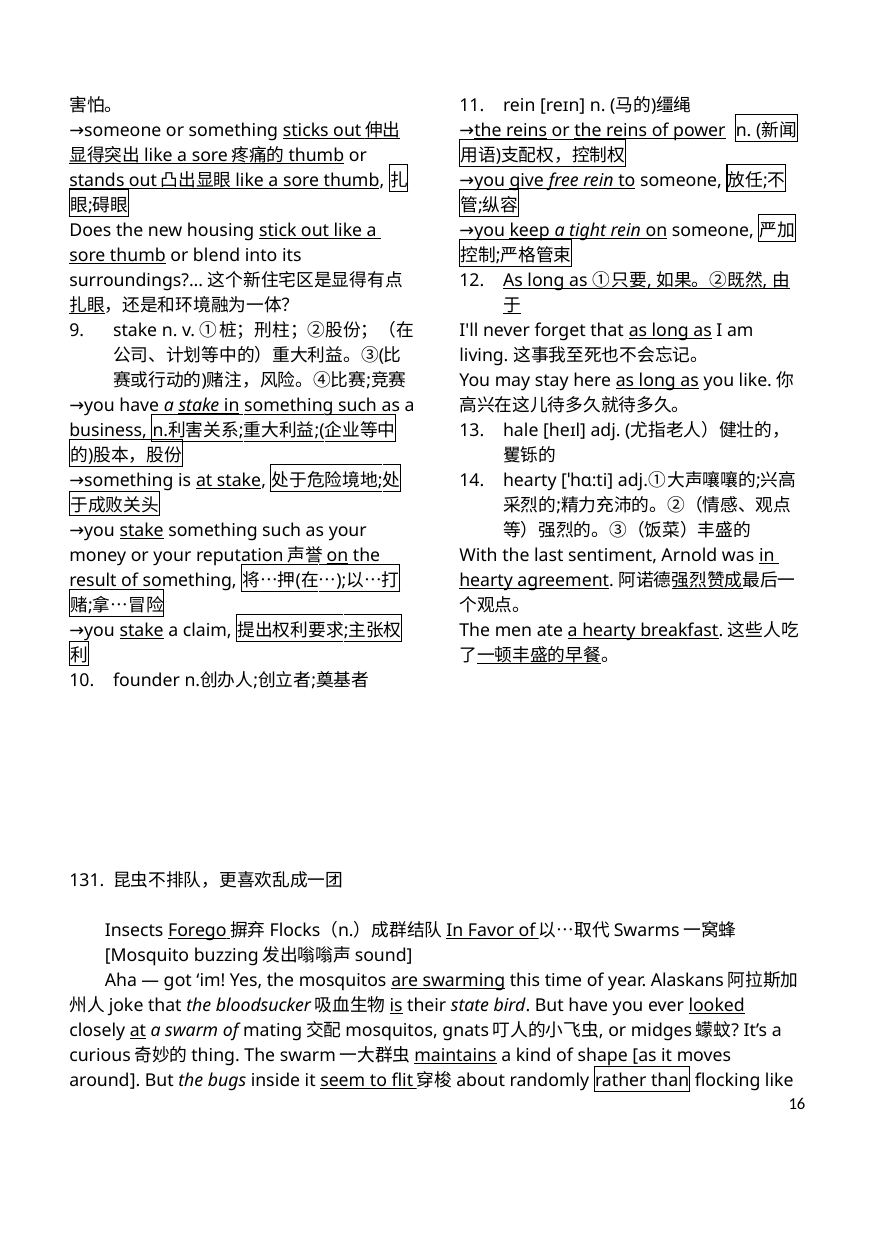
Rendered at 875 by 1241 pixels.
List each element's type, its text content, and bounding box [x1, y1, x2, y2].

text →you give free rein to someone, 放任;不管;纵容 [459, 166, 805, 216]
list As long as ①只要, 如果。②既然, 由于 [459, 266, 805, 316]
text The prospect展望 （of waiting around just twiddling his thumbs） was appalling使人惊骇的... 想到将要无所事事，他就非常害怕。 [69, 91, 415, 116]
text Does the new housing stick out like a sore thumb or blend into its surroundings?... 这个新住宅区是显得有点扎眼，还是和环境融为一体？ [69, 216, 415, 316]
list rein [reɪn] n. (马的)缰绳 [459, 91, 805, 116]
list stake n. v. ①桩；刑柱；②股份；（在公司、计划等中的）重大利益。③(比赛或行动的)赌注，风险。④比赛;竞赛 [69, 316, 415, 391]
text →you keep a tight rein on someone, 严加控制;严格管束 [459, 216, 805, 266]
text [Mosquito buzzing发出嗡嗡声 sound] [69, 941, 805, 966]
text Insects Forego摒弃 Flocks（n.）成群结队 In Favor of以…取代 Swarms一窝蜂 [69, 916, 805, 941]
list hearty [ˈhɑ:ti] adj.①大声嚷嚷的;兴高采烈的;精力充沛的。②（情感、观点等）强烈的。③（饭菜）丰盛的 [459, 466, 805, 541]
text →you stake a claim, 提出权利要求;主张权利 [69, 616, 415, 666]
text →something is at stake, 处于危险境地;处于成败关头 [69, 466, 415, 516]
text →the reins or the reins of power n. (新闻用语)支配权，控制权 [459, 116, 805, 166]
text With the last sentiment, Arnold was in hearty agreement. 阿诺德强烈赞成最后一个观点。 [459, 541, 805, 616]
text The men ate a hearty breakfast. 这些人吃了一顿丰盛的早餐。 [459, 616, 805, 666]
list founder n.创办人;创立者;奠基者 [69, 666, 415, 691]
text →someone or something sticks out伸出显得突出 like a sore疼痛的 thumb or stands out凸出显眼 like a sore thumb, 扎眼;碍眼 [69, 116, 415, 216]
text →you stake something such as your money or your reputation声誉 on the result of something, 将…押(在…);以…打赌;拿…冒险 [69, 516, 415, 616]
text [69, 966, 805, 1091]
list hale [heɪl] adj. (尤指老人）健壮的，矍铄的 [459, 416, 805, 466]
text You may stay here as long as you like. 你高兴在这儿待多久就待多久。 [459, 366, 805, 416]
text →you have a stake in something such as a business, n.利害关系;重大利益;(企业等中的)股本，股份 [69, 391, 415, 466]
text I'll never forget that as long as I am living. 这事我至死也不会忘记。 [459, 316, 805, 366]
list 昆虫不排队，更喜欢乱成一团 [69, 866, 805, 891]
